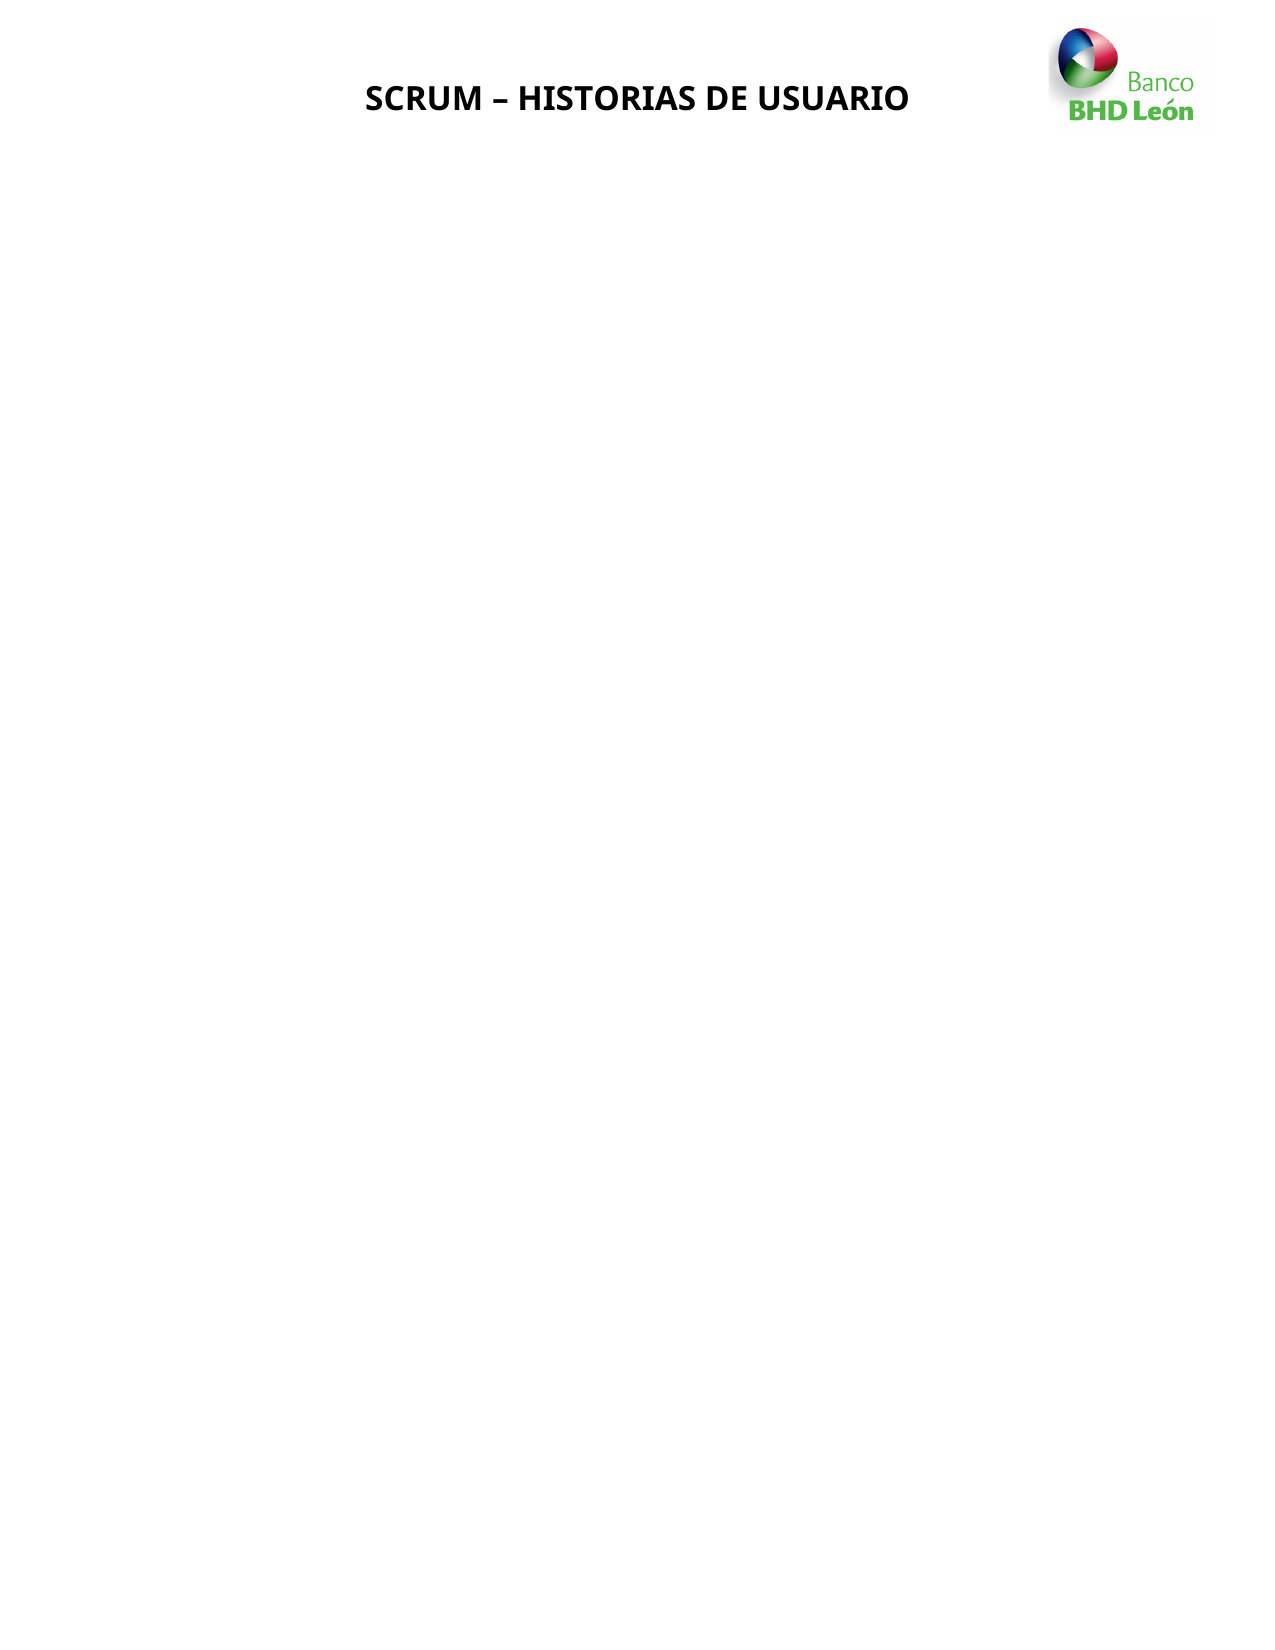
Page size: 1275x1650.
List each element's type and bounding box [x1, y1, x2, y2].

picture [1048, 20, 1222, 138]
